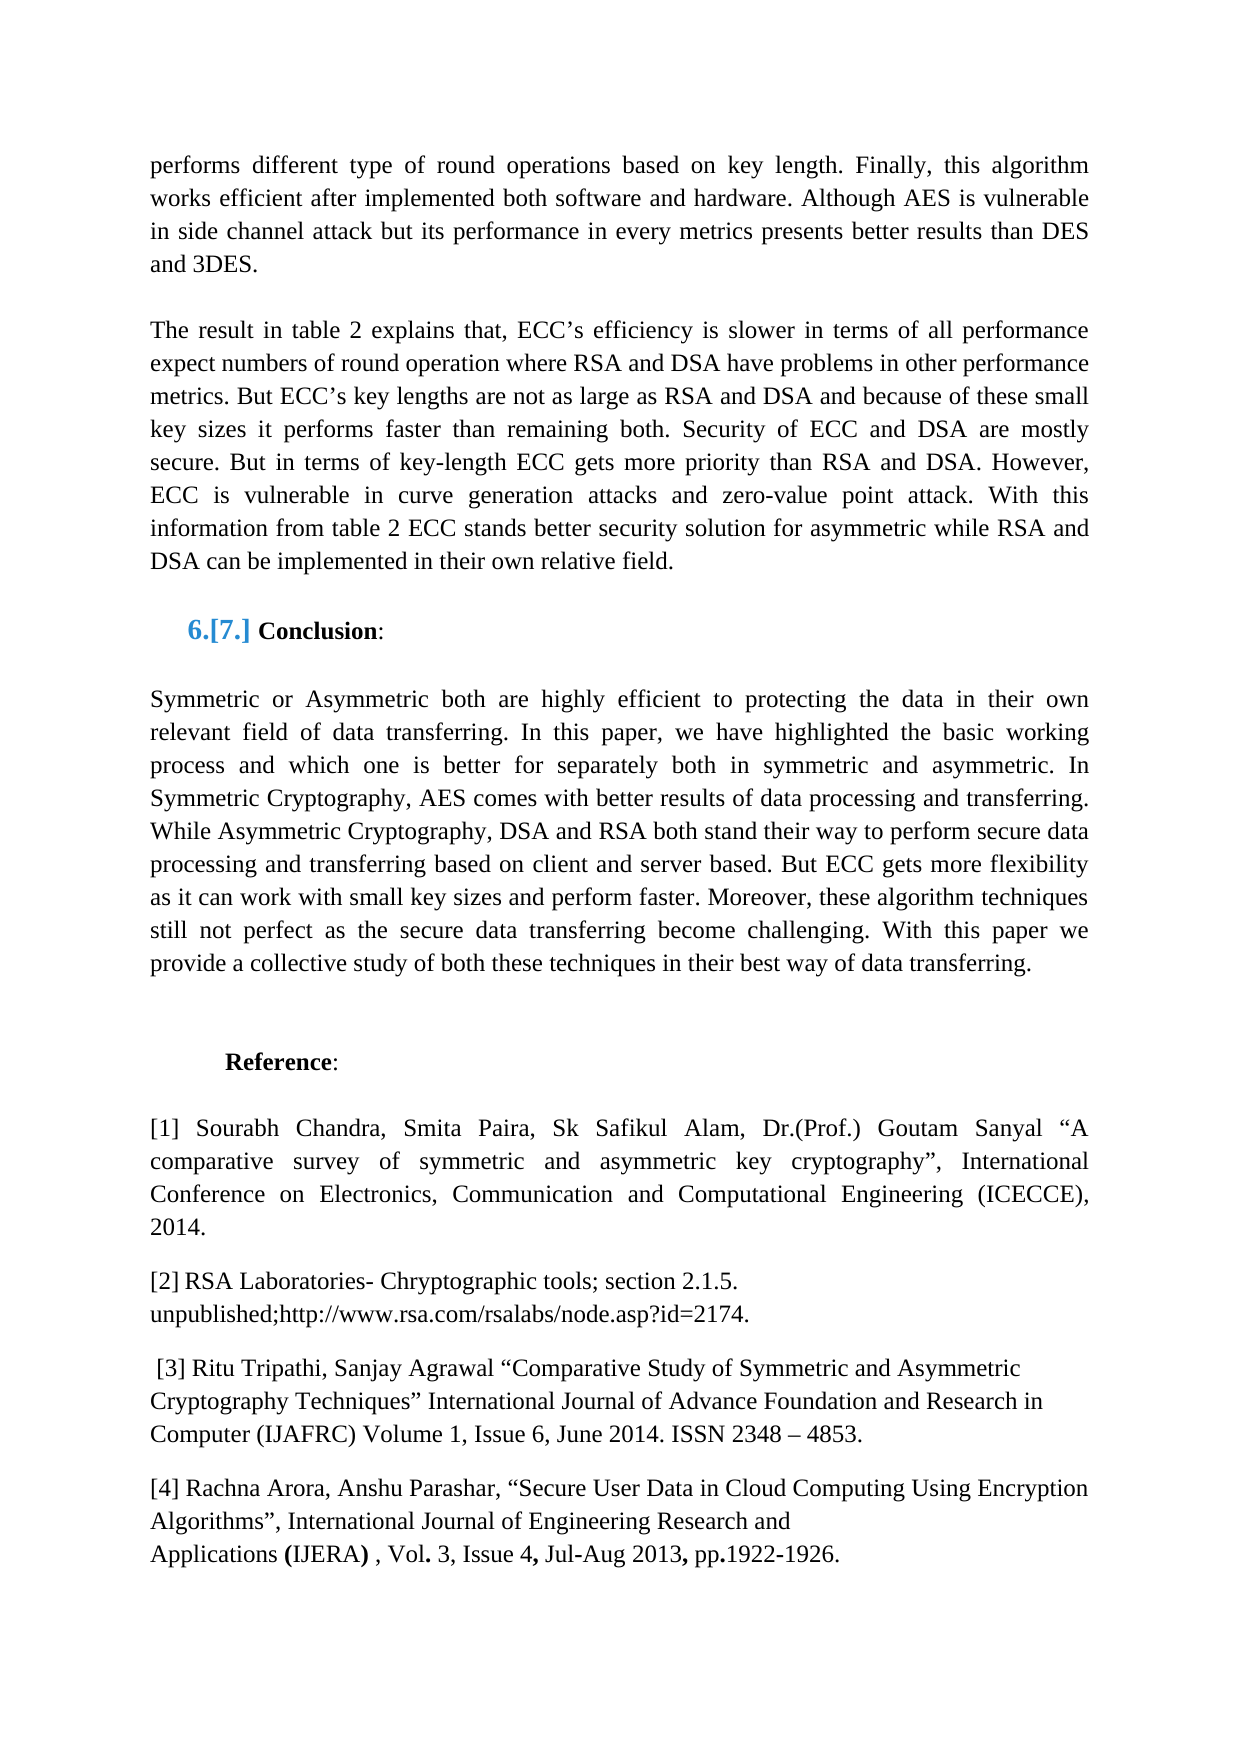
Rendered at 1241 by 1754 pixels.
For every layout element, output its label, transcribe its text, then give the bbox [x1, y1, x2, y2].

list Reference: [225, 1047, 1090, 1076]
text Symmetric or Asymmetric both are highly efficient to protecting the data in their own relevant field of data transferring. In this paper, we have highlighted the basic working process and which one is better for separately both in symmetric and asymmetric. In Symmetric Cryptography, AES comes with better results of data processing and transferring. While Asymmetric Cryptography, DSA and RSA both stand their way to perform secure data processing and transferring based on client and server based. But ECC gets more flexibility as it can work with small key sizes and perform faster. Moreover, these algorithm techniques still not perfect as the secure data transferring become challenging. With this paper we provide a collective study of both these techniques in their best way of data transferring. [150, 684, 1090, 977]
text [150, 150, 1090, 278]
text [1] Sourabh Chandra, Smita Paira, Sk Safikul Alam, Dr.(Prof.) Goutam Sanyal “A comparative survey of symmetric and asymmetric key cryptography”, International Conference on Electronics, Communication and Computational Engineering (ICECCE), 2014. [150, 1113, 1090, 1241]
list Conclusion: [187, 612, 1090, 646]
text [2] RSA Laboratories- Chryptographic tools; section 2.1.5. unpublished;http://www.rsa.com/rsalabs/node.asp?id=2174. [150, 1266, 1090, 1328]
text [4] Rachna Arora, Anshu Parashar, “Secure User Data in Cloud Computing Using Encryption Algorithms”, International Journal of Engineering Research and Applications (IJERA) , Vol. 3, Issue 4, Jul-Aug 2013, pp.1922-1926. [150, 1473, 1090, 1568]
text [3] Ritu Tripathi, Sanjay Agrawal “Comparative Study of Symmetric and Asymmetric Cryptography Techniques” International Journal of Advance Foundation and Research in Computer (IJAFRC) Volume 1, Issue 6, June 2014. ISSN 2348 – 4853. [150, 1353, 1090, 1448]
text The result in table 2 explains that, ECC’s efficiency is slower in terms of all performance expect numbers of round operation where RSA and DSA have problems in other performance metrics. But ECC’s key lengths are not as large as RSA and DSA and because of these small key sizes it performs faster than remaining both. Security of ECC and DSA are mostly secure. But in terms of key-length ECC gets more priority than RSA and DSA. However, ECC is vulnerable in curve generation attacks and zero-value point attack. With this information from table 2 ECC stands better security solution for asymmetric while RSA and DSA can be implemented in their own relative field. [150, 315, 1090, 575]
